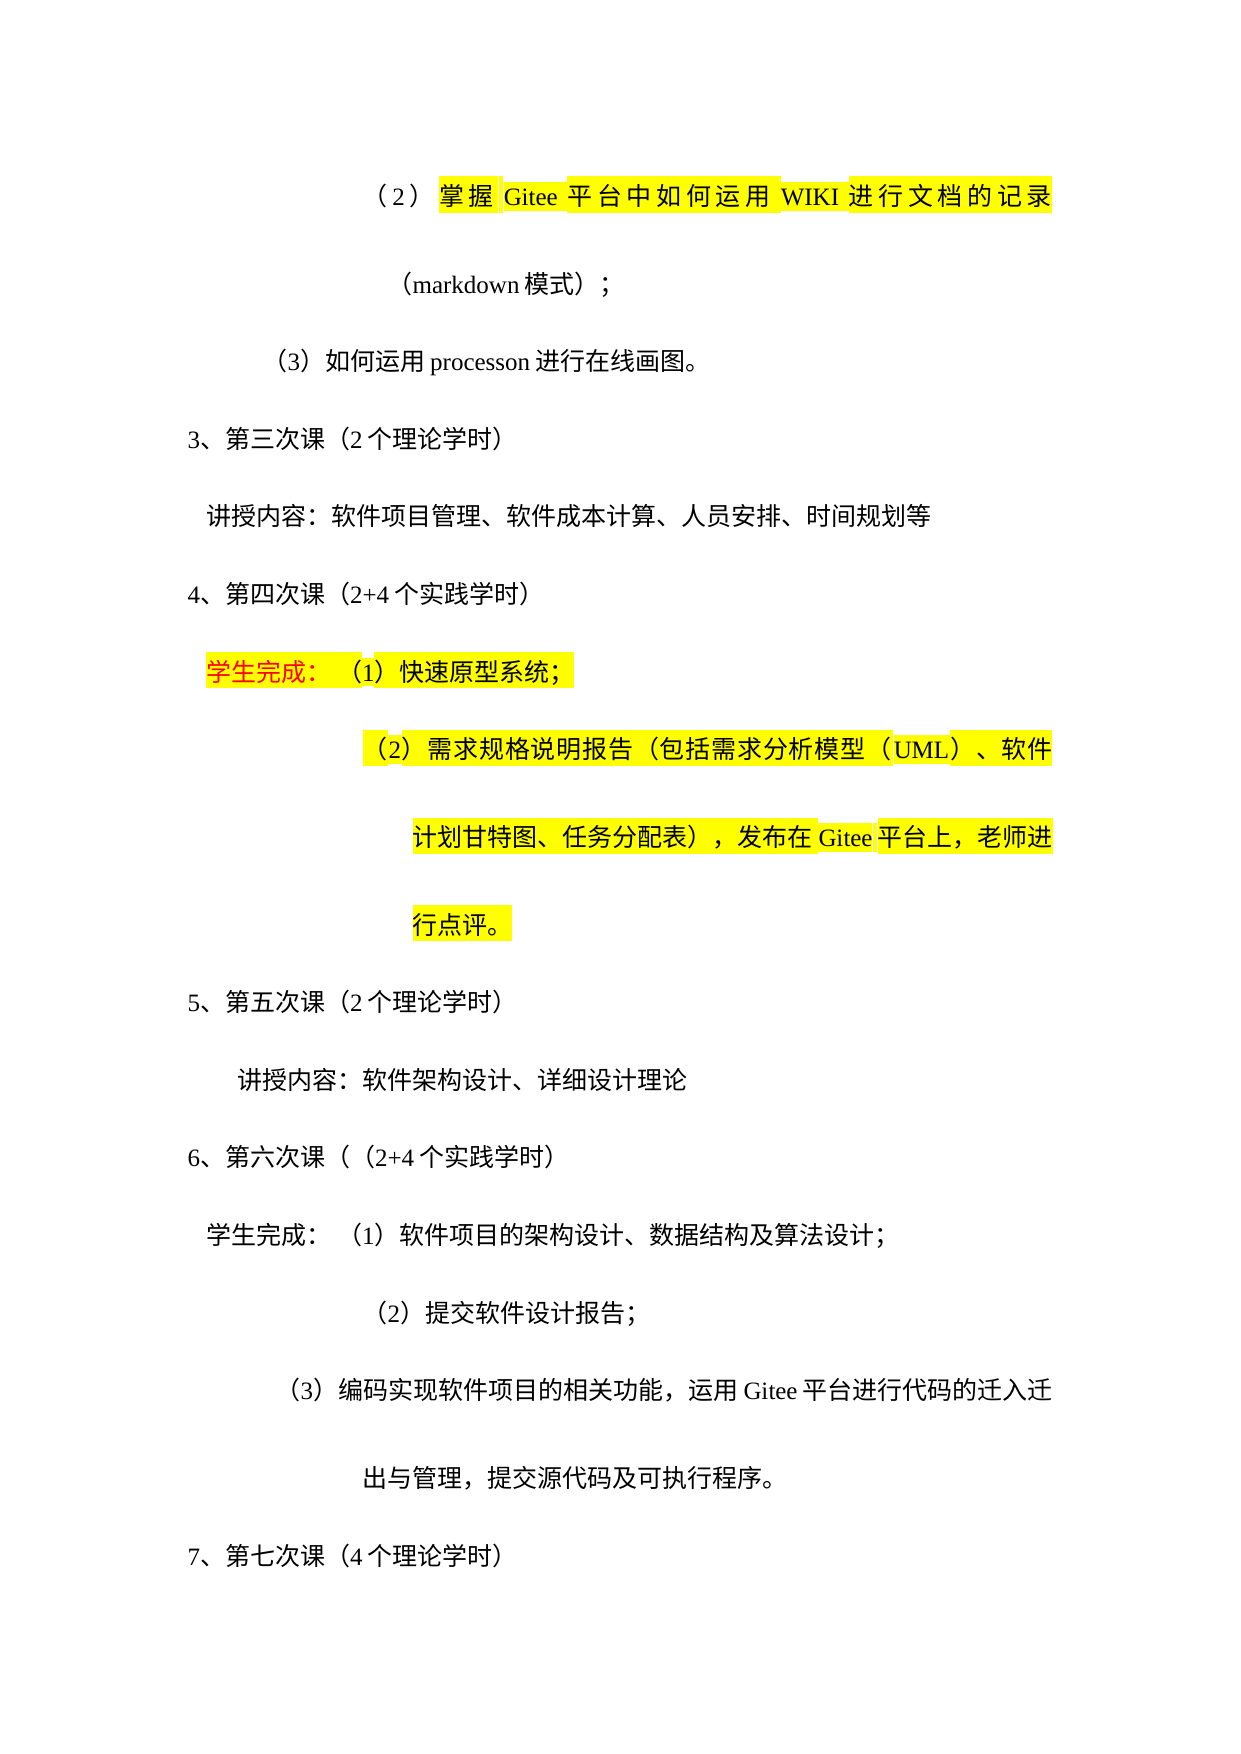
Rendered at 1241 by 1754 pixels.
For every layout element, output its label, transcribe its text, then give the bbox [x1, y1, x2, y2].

text （2）掌握Gitee平台中如何运用WIKI进行文档的记录（markdown模式）； [362, 162, 1053, 315]
list 第四次课（2+4个实践学时） [187, 560, 1053, 625]
text 6、第六次课（（2+4个实践学时） [187, 1123, 1053, 1188]
text 讲授内容：软件架构设计、详细设计理论 [187, 1046, 1053, 1111]
text 学生完成： （1）软件项目的架构设计、数据结构及算法设计； [187, 1201, 1053, 1266]
text 学生完成： （1）快速原型系统； [187, 638, 1053, 703]
text 讲授内容：软件项目管理、软件成本计算、人员安排、时间规划等 [187, 482, 1053, 547]
list 第三次课（2个理论学时） [187, 405, 1053, 470]
list 第七次课（4个理论学时） [187, 1522, 1053, 1587]
text （2）需求规格说明报告（包括需求分析模型（UML）、软件计划甘特图、任务分配表），发布在Gitee平台上，老师进行点评。 [362, 715, 1053, 956]
text （3）编码实现软件项目的相关功能，运用Gitee平台进行代码的迁入迁出与管理，提交源代码及可执行程序。 [187, 1356, 1053, 1509]
text 5、第五次课（2个理论学时） [187, 968, 1053, 1033]
text （3）如何运用processon进行在线画图。 [187, 327, 1053, 392]
text （2）提交软件设计报告； [187, 1279, 1053, 1344]
